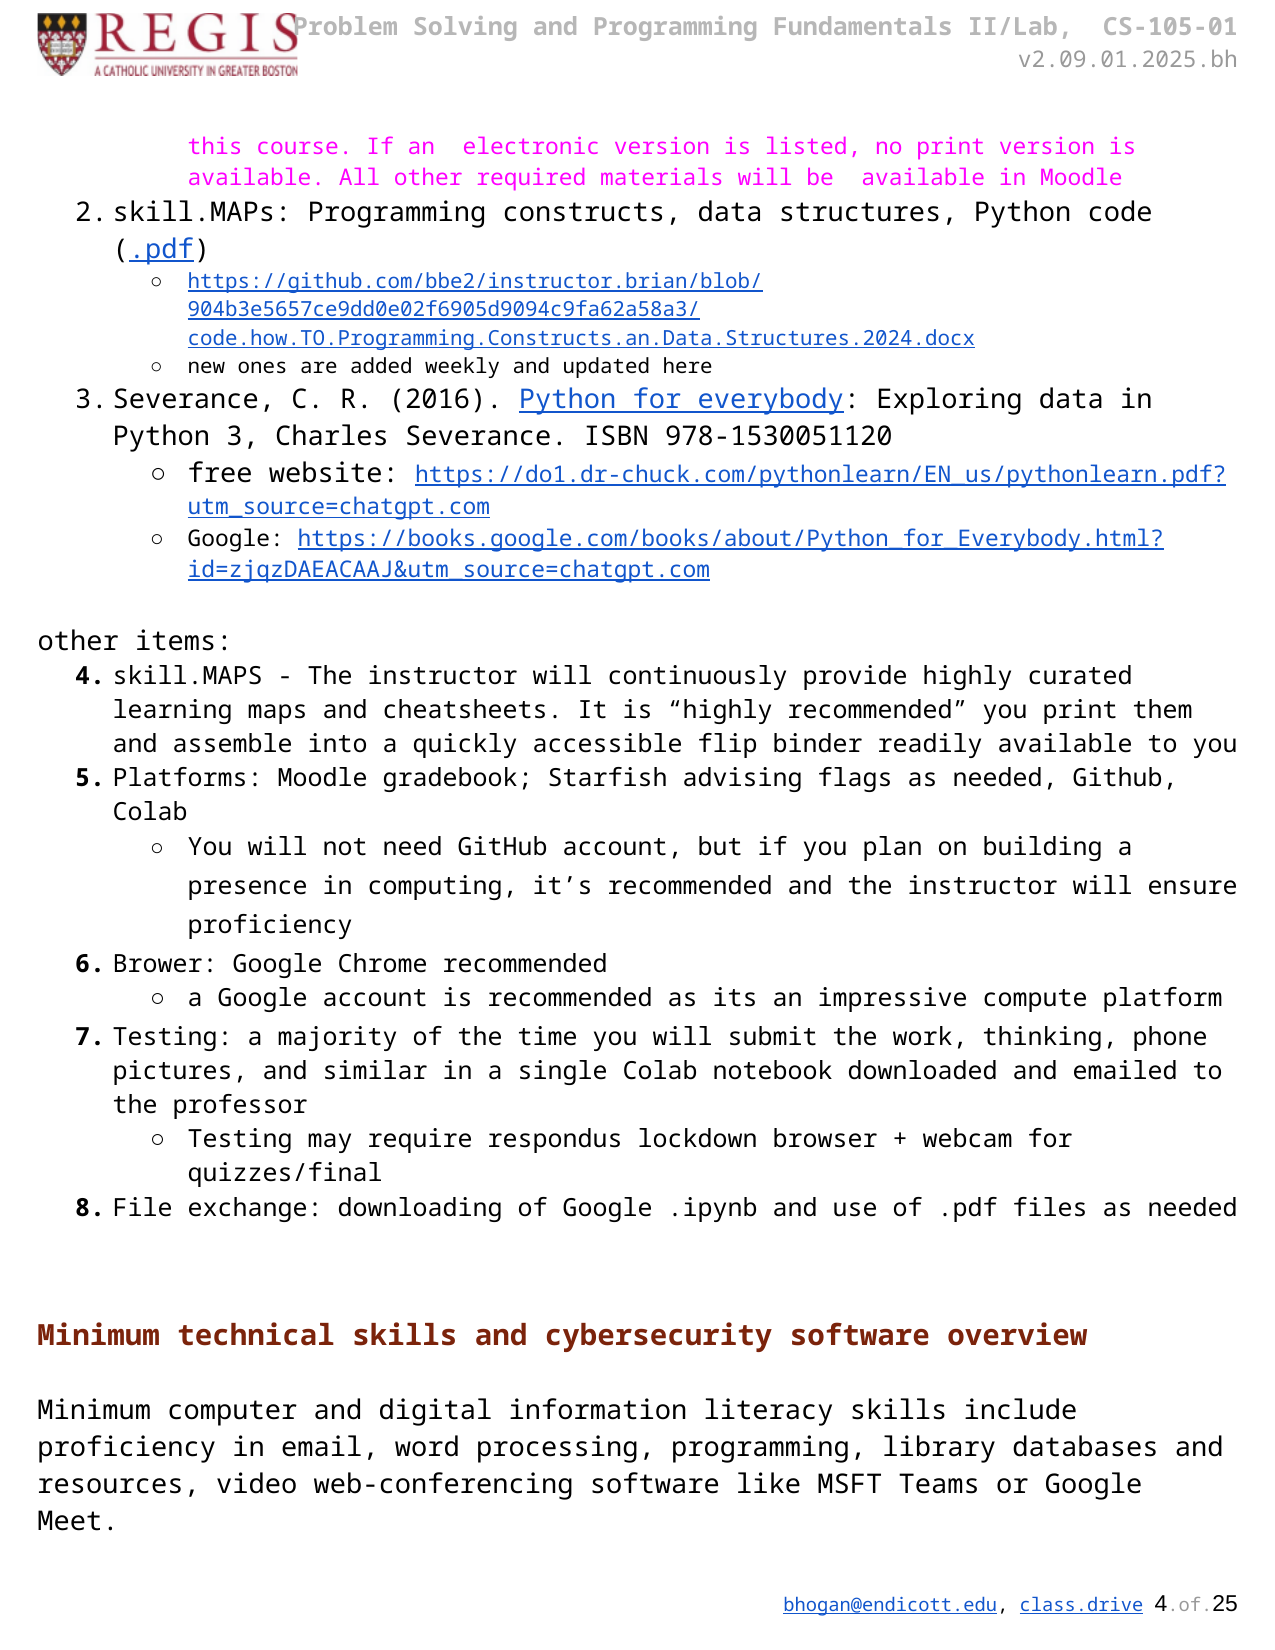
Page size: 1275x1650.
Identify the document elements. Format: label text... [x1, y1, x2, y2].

subtitle skill.MAPS - The instructor will continuously provide highly curated learning maps and cheatsheets. It is “highly recommended” you print them and assemble into a quickly accessible flip binder readily available to you [75, 658, 1237, 760]
list You will not need GitHub account, but if you plan on building a presence in computing, it’s recommended and the instructor will ensure proficiency [150, 828, 1237, 941]
subtitle Testing: a majority of the time you will submit the work, thinking, phone pictures, and similar in a single Colab notebook downloaded and emailed to the professor [75, 1019, 1237, 1121]
subtitle Testing may require respondus lockdown browser + webcam for quizzes/final [150, 1121, 1237, 1189]
subtitle Platforms: Moodle gradebook; Starfish advising flags as needed, Github, Colab [75, 760, 1237, 828]
list free website: https://do1.dr-chuck.com/pythonlearn/EN_us/pythonlearn.pdf?utm_source=chatgpt.com [150, 453, 1237, 522]
list https://github.com/bbe2/instructor.brian/blob/904b3e5657ce9dd0e02f6905d9094c9fa62a58a3/code.how.TO.Programming.Constructs.an.Data.Structures.2024.docx [150, 266, 1237, 351]
list skill.MAPs: Programming constructs, data structures, Python code (.pdf) [75, 192, 1237, 266]
subtitle Brower: Google Chrome recommended [75, 946, 1237, 980]
list Severance, C. R. (2016). Python for everybody: Exploring data in Python 3, Charles Severance. ISBN 978-1530051120 [75, 380, 1237, 453]
list new ones are added weekly and updated here [150, 351, 1237, 380]
picture [37, 13, 298, 76]
text Minimum technical skills and cybersecurity software overview [37, 1314, 1237, 1353]
text Minimum computer and digital information literacy skills include proficiency in email, word processing, programming, library databases and resources, video web-conferencing software like MSFT Teams or Google Meet. [37, 1390, 1237, 1538]
subtitle File exchange: downloading of Google .ipynb and use of .pdf files as needed [75, 1189, 1237, 1223]
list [150, 130, 1237, 192]
list Google: https://books.google.com/books/about/Python_for_Everybody.html?id=zjqzDAEACAAJ&utm_source=chatgpt.com [150, 522, 1237, 584]
list a Google account is recommended as its an impressive compute platform [150, 980, 1237, 1014]
text other items: [37, 621, 1237, 658]
